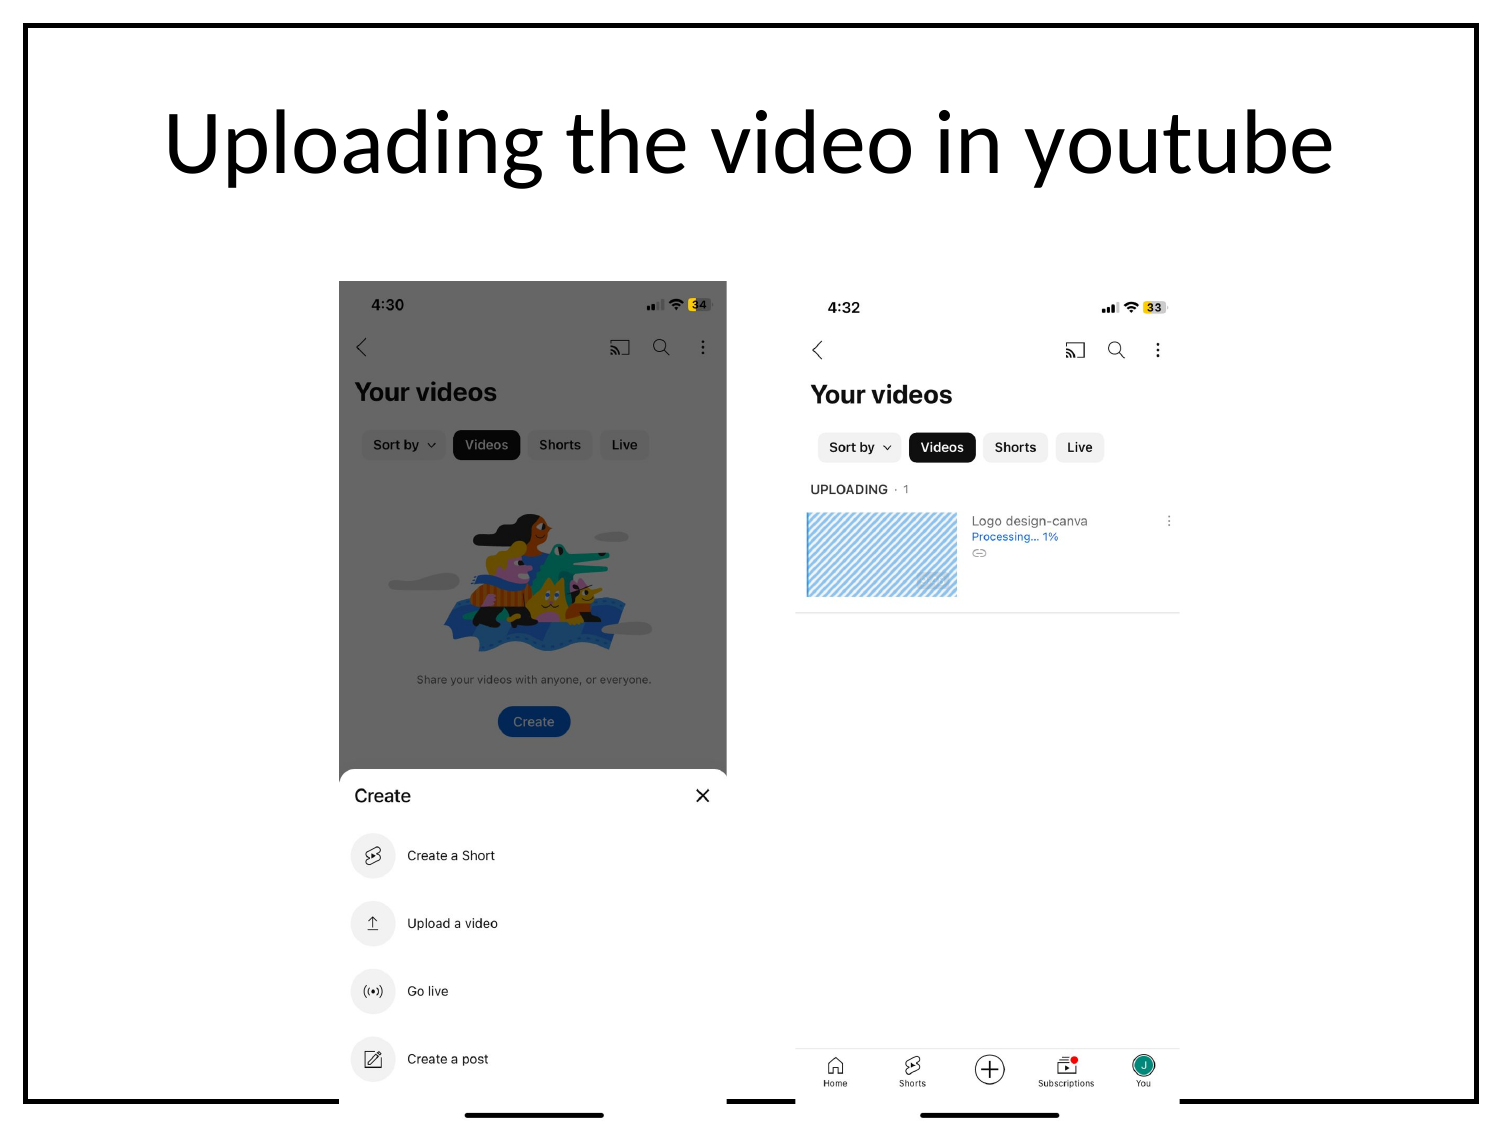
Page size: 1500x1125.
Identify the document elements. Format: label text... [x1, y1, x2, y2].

picture [339, 281, 727, 1122]
picture [795, 284, 1180, 1122]
text Uploading the video in youtube [127, 92, 1373, 194]
